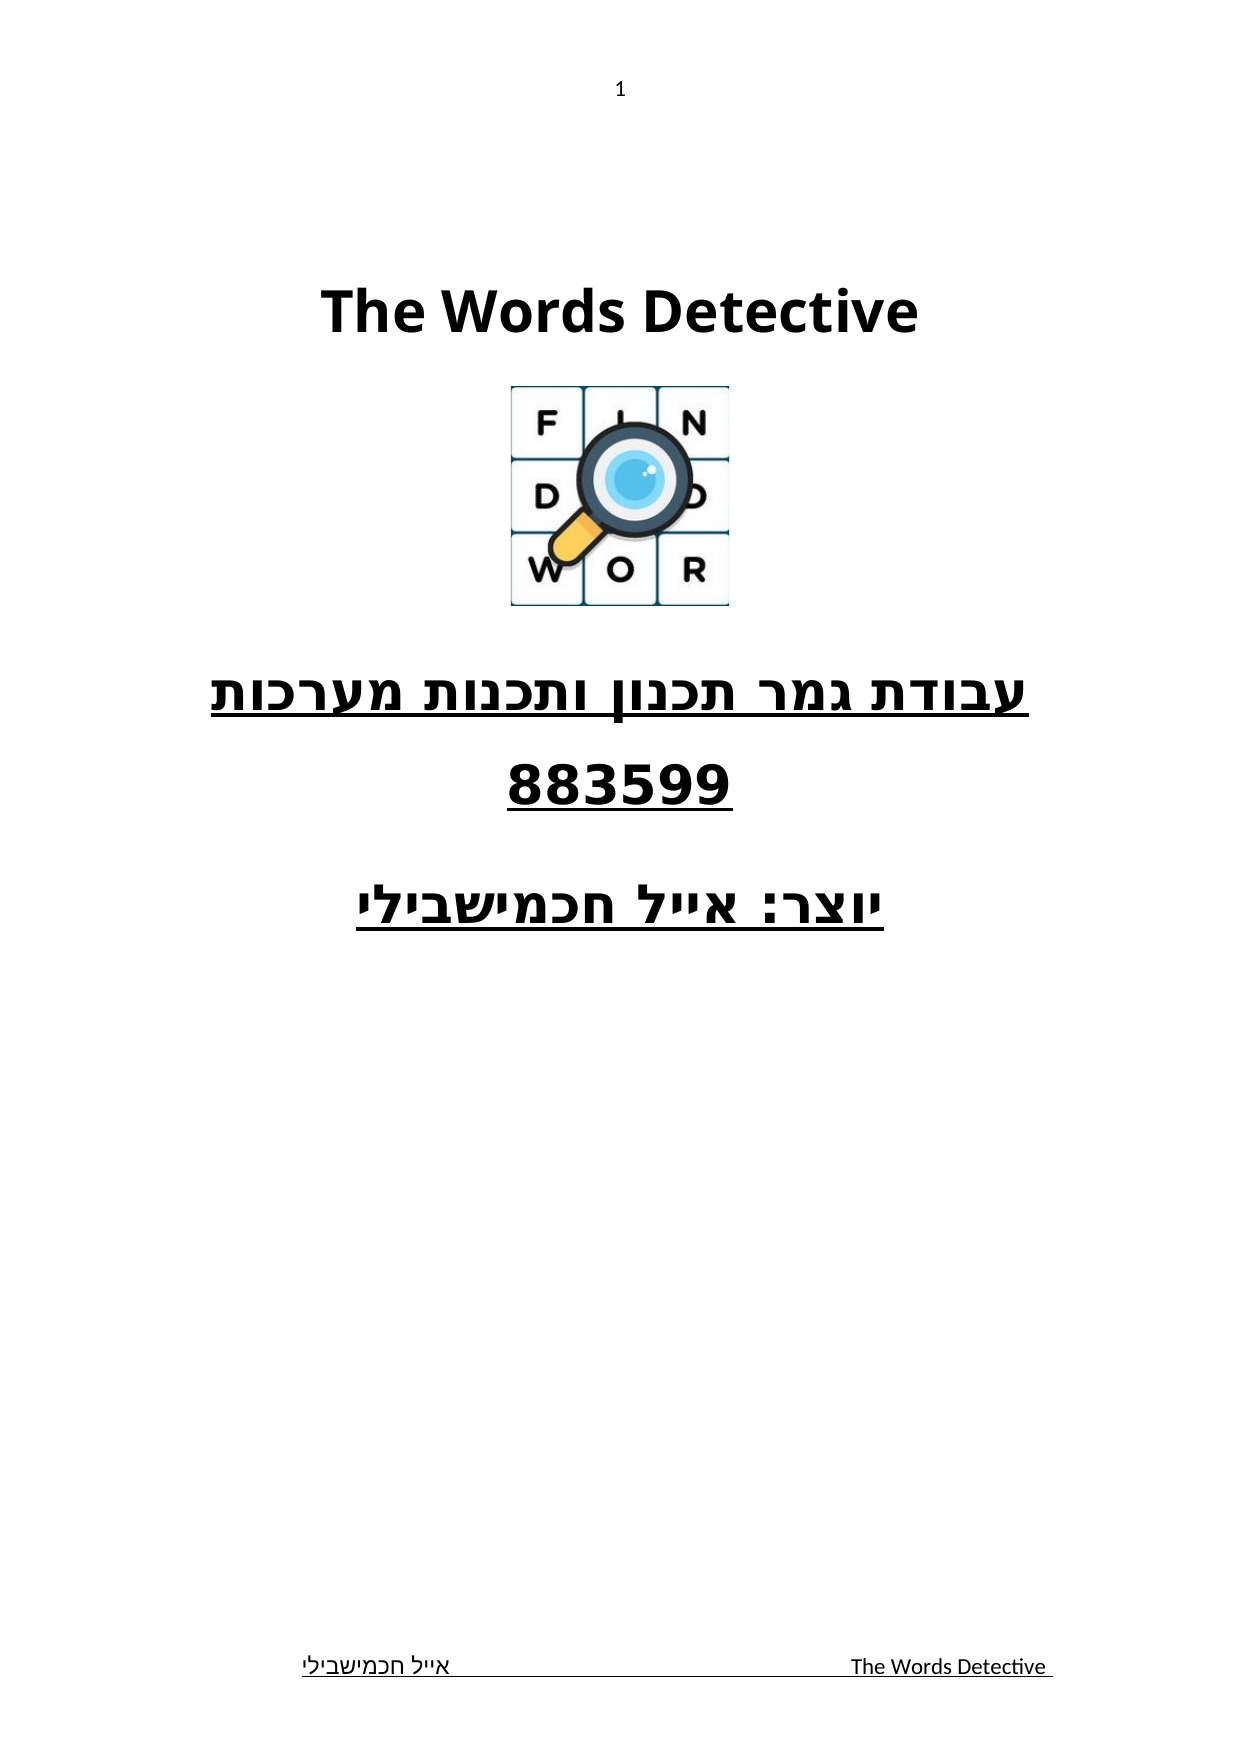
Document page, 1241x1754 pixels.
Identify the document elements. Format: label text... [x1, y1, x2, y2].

text יוצר: אייל חכמישבילי [187, 873, 1053, 937]
picture [510, 386, 730, 606]
text The Words Detective [187, 270, 1053, 349]
title עבודת גמר תכנון ותכנות מערכות 883599 [187, 659, 1053, 817]
